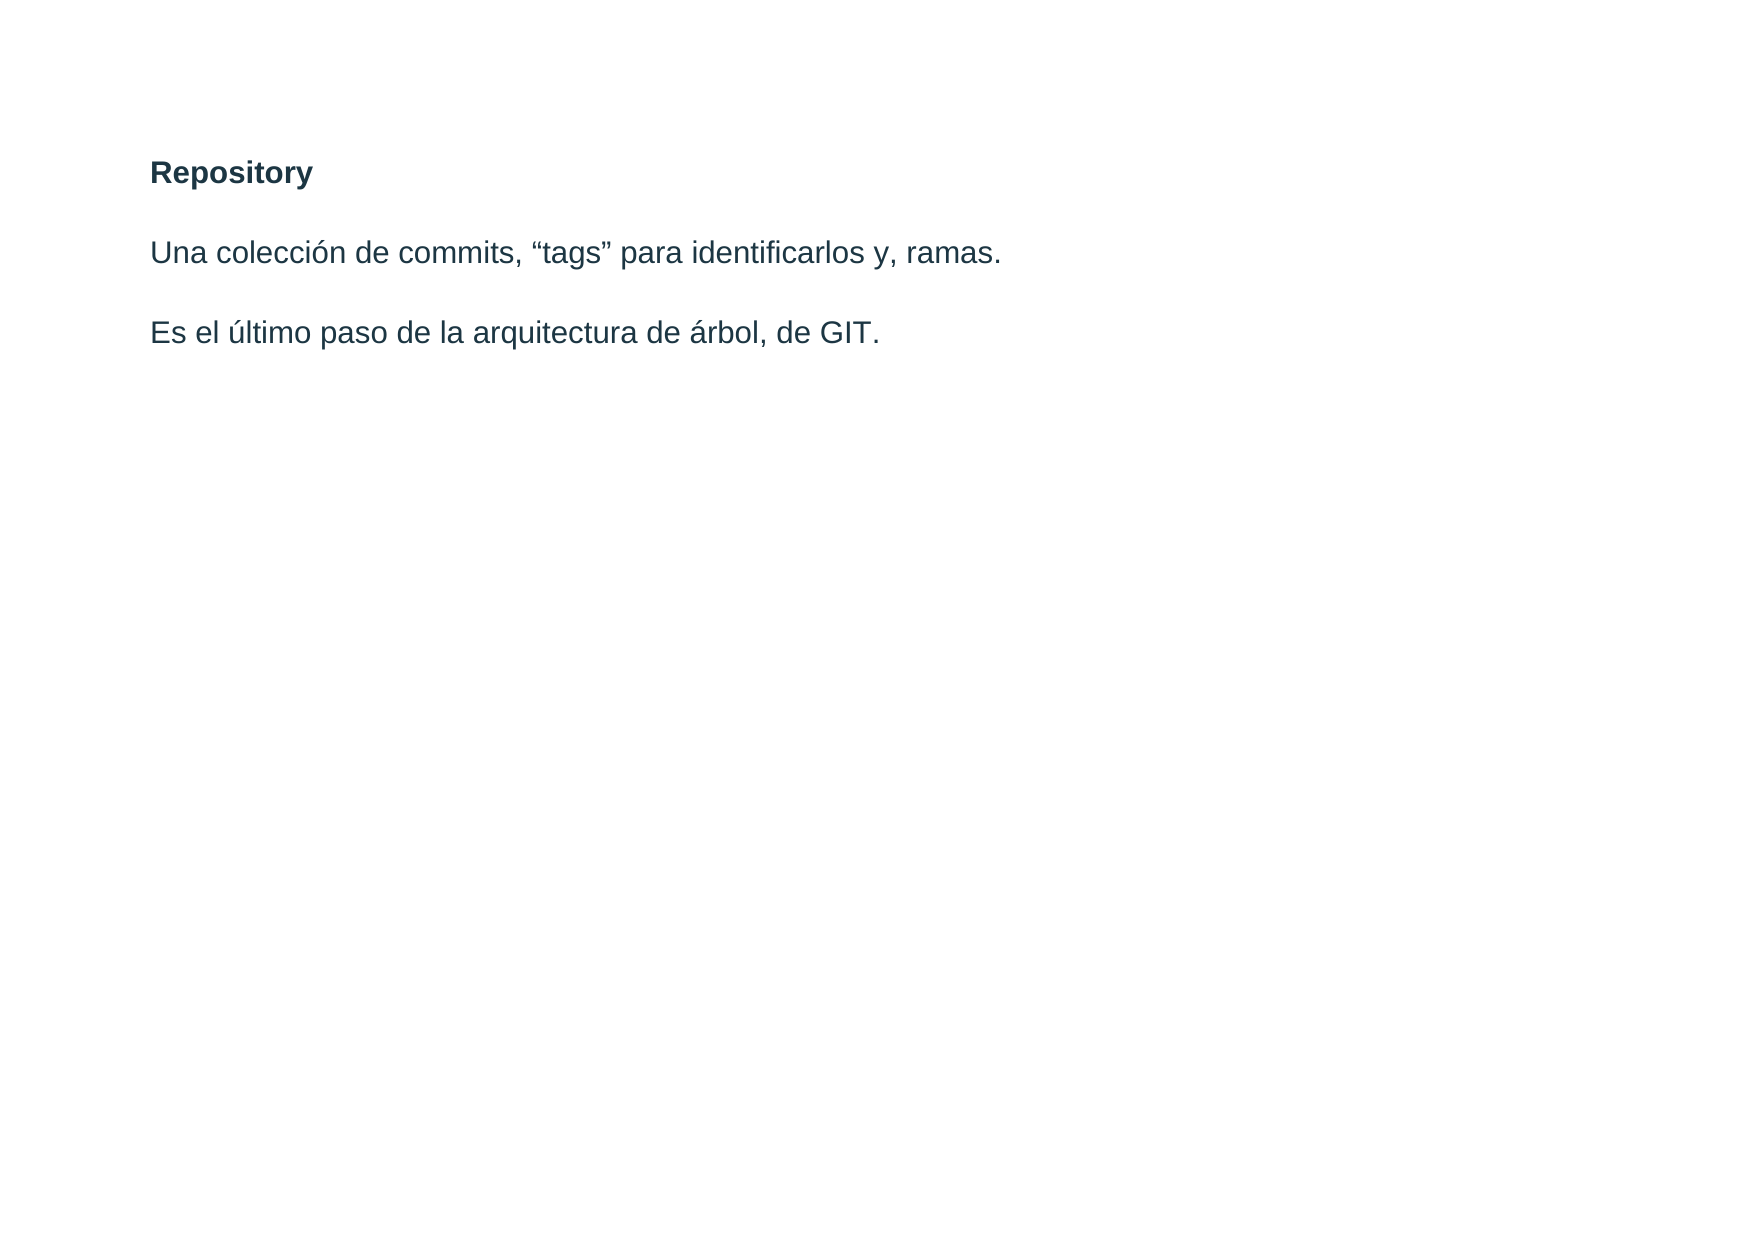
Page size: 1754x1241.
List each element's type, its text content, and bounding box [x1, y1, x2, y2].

text Una colección de commits, “tags” para identificarlos y, ramas. [150, 190, 1604, 270]
text Es el último paso de la arquitectura de árbol, de GIT. [150, 270, 1604, 350]
text Repository [150, 150, 1604, 190]
